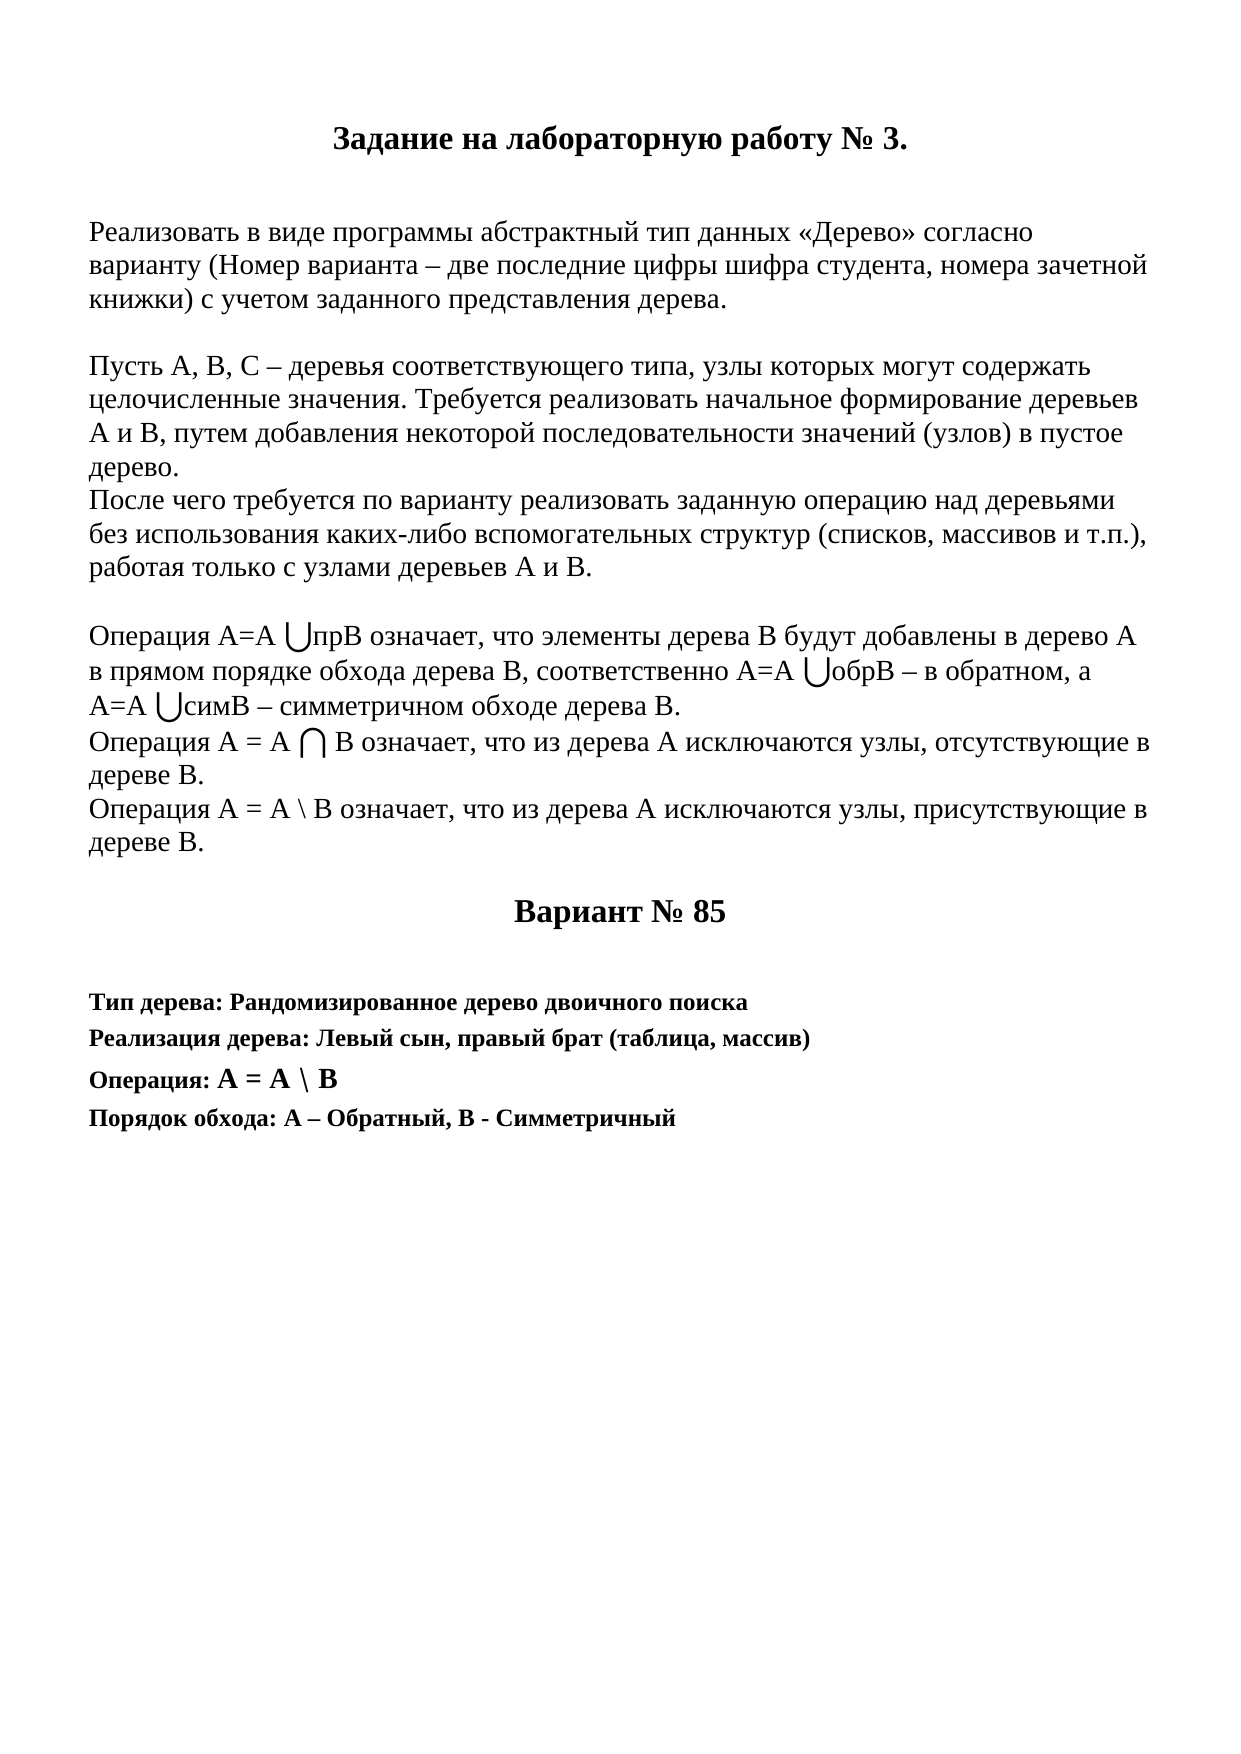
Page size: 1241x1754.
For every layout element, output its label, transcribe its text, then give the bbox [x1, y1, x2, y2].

text Вариант № 85 [88, 891, 1152, 930]
text Реализация дерева: Левый сын, правый брат (таблица, массив) [88, 1023, 1152, 1052]
text Операция А = A \ B означает, что из дерева А исключаются узлы, присутствующие в дереве В. [88, 791, 1152, 858]
text Порядок обхода: A – Обратный, B - Симметричный [88, 1103, 1152, 1132]
text Операция: А = A \ B [88, 1059, 1152, 1094]
text Задание на лабораторную работу № 3. [88, 118, 1152, 156]
text Операция А=A ⋃прB означает, что элементы дерева В будут добавлены в дерево А в прямом порядке обхода дерева В, соответственно А=A ⋃обрB – в обратном, а А=A ⋃симB – симметричном обходе дерева В. [88, 616, 1152, 722]
text После чего требуется по варианту реализовать заданную операцию над деревьями без использования каких-либо вспомогательных структур (списков, массивов и т.п.), работая только с узлами деревьев А и В. [88, 482, 1152, 583]
text Реализовать в виде программы абстрактный тип данных «Дерево» согласно варианту (Номер варианта – две последние цифры шифра студента, номера зачетной книжки) с учетом заданного представления дерева. [88, 214, 1152, 314]
text Пусть А, В, С – деревья соответствующего типа, узлы которых могут содержать целочисленные значения. Требуется реализовать начальное формирование деревьев А и В, путем добавления некоторой последовательности значений (узлов) в пустое дерево. [88, 348, 1152, 482]
text Тип дерева: Рандомизированное дерево двоичного поиска [88, 987, 1152, 1016]
text Операция А = A ⋂ B означает, что из дерева А исключаются узлы, отсутствующие в дереве В. [88, 722, 1152, 791]
